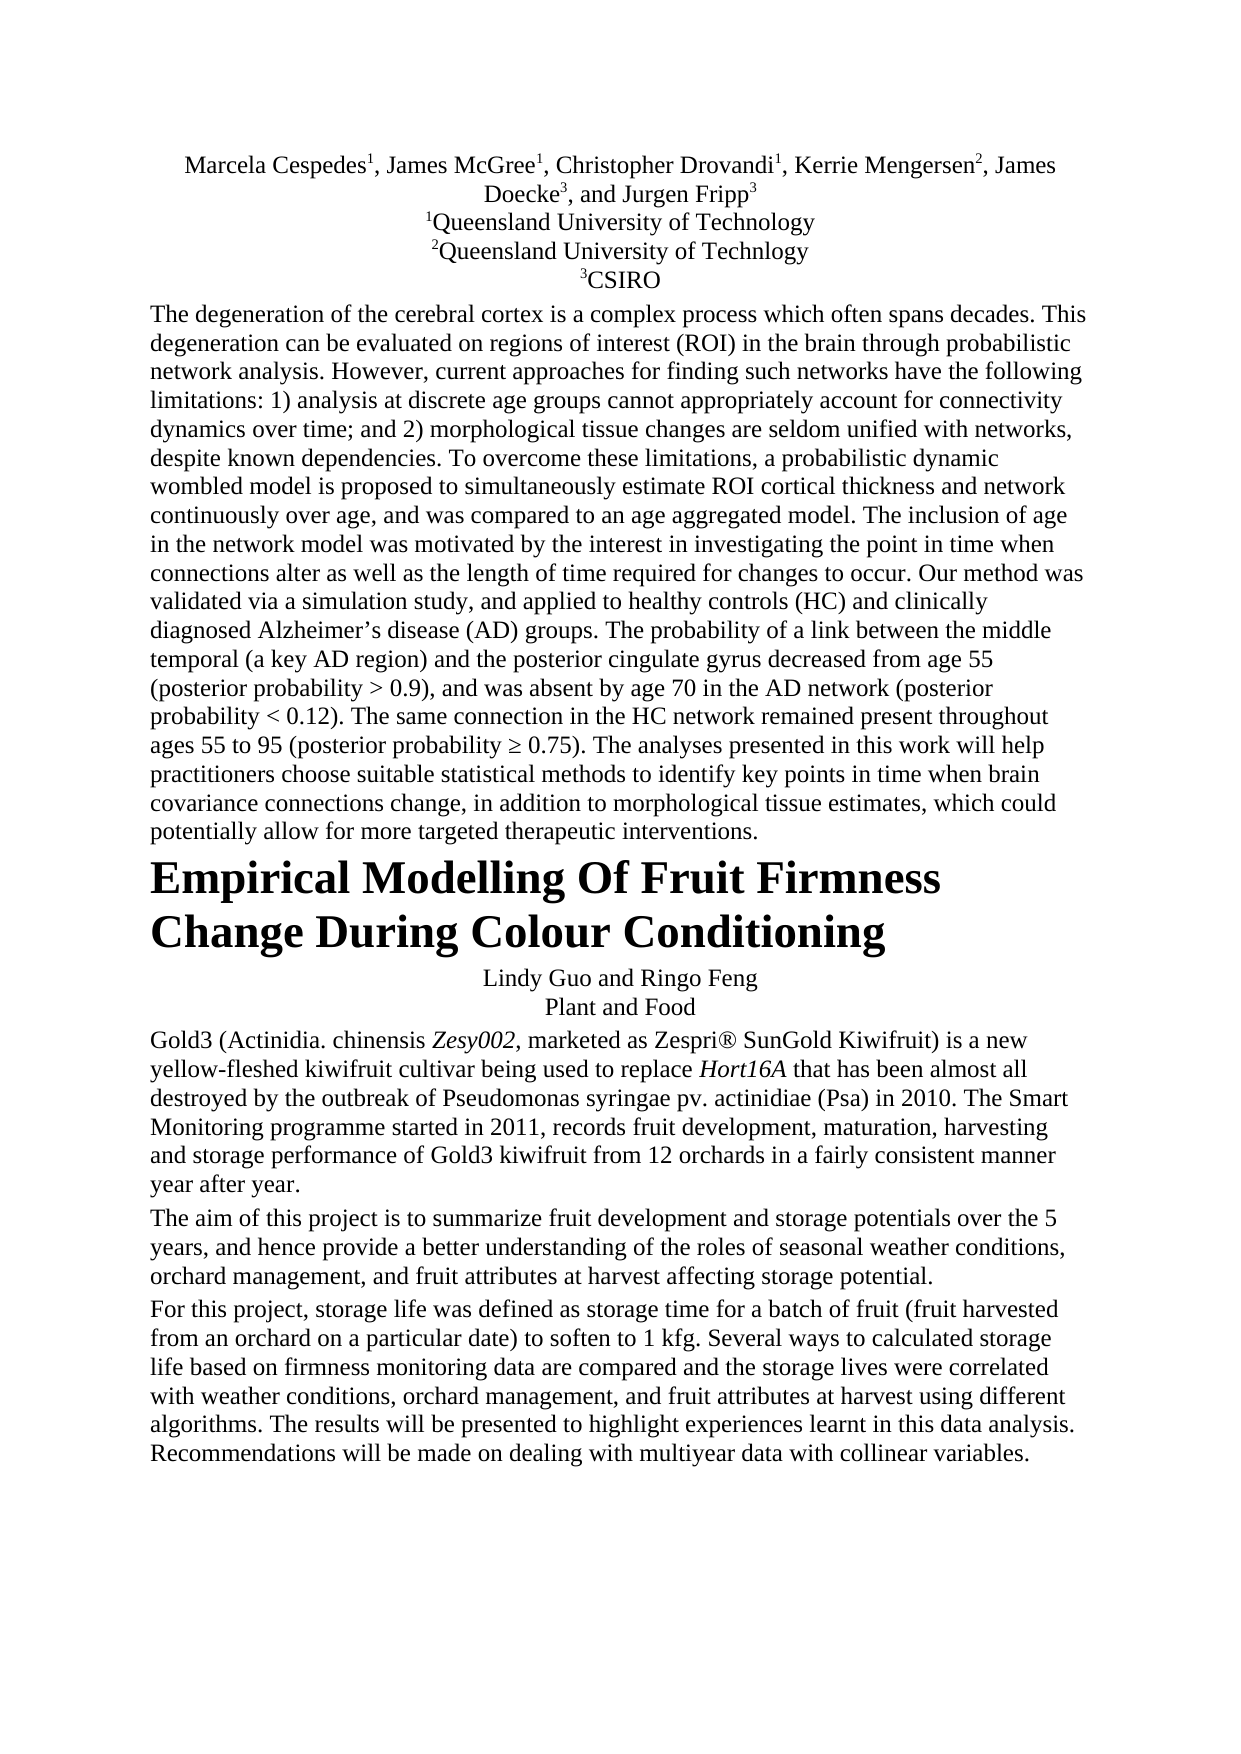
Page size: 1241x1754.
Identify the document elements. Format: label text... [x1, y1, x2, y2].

text The aim of this project is to summarize fruit development and storage potentials over the 5 years, and hence provide a better understanding of the roles of seasonal weather conditions, orchard management, and fruit attributes at harvest affecting storage potential. [150, 1203, 1090, 1289]
text Lindy Guo and Ringo Feng Plant and Food [150, 963, 1090, 1021]
text For this project, storage life was defined as storage time for a batch of fruit (fruit harvested from an orchard on a particular date) to soften to 1 kfg. Several ways to calculated storage life based on firmness monitoring data are compared and the storage lives were correlated with weather conditions, orchard management, and fruit attributes at harvest using different algorithms. The results will be presented to highlight experiences learnt in this data analysis. Recommendations will be made on dealing with multiyear data with collinear variables. [150, 1294, 1090, 1467]
text The degeneration of the cerebral cortex is a complex process which often spans decades. This degeneration can be evaluated on regions of interest (ROI) in the brain through probabilistic network analysis. However, current approaches for finding such networks have the following limitations: 1) analysis at discrete age groups cannot appropriately account for connectivity dynamics over time; and 2) morphological tissue changes are seldom unified with networks, despite known dependencies. To overcome these limitations, a probabilistic dynamic wombled model is proposed to simultaneously estimate ROI cortical thickness and network continuously over age, and was compared to an age aggregated model. The inclusion of age in the network model was motivated by the interest in investigating the point in time when connections alter as well as the length of time required for changes to occur. Our method was validated via a simulation study, and applied to healthy controls (HC) and clinically diagnosed Alzheimer’s disease (AD) groups. The probability of a link between the middle temporal (a key AD region) and the posterior cingulate gyrus decreased from age 55 (posterior probability > 0.9), and was absent by age 70 in the AD network (posterior probability < 0.12). The same connection in the HC network remained present throughout ages 55 to 95 (posterior probability ≥ 0.75). The analyses presented in this work will help practitioners choose suitable statistical methods to identify key points in time when brain covariance connections change, in addition to morphological tissue estimates, which could potentially allow for more targeted therapeutic interventions. [150, 299, 1090, 845]
text Gold3 (Actinidia. chinensis Zesy002, marketed as Zespri® SunGold Kiwifruit) is a new yellow-fleshed kiwifruit cultivar being used to replace Hort16A that has been almost all destroyed by the outbreak of Pseudomonas syringae pv. actinidiae (Psa) in 2010. The Smart Monitoring programme started in 2011, records fruit development, maturation, harvesting and storage performance of Gold3 kiwifruit from 12 orchards in a fairly consistent manner year after year. [150, 1026, 1090, 1198]
text Marcela Cespedes1, James McGree1, Christopher Drovandi1, Kerrie Mengersen2, James Doecke3, and Jurgen Fripp3 1Queensland University of Technology 2Queensland University of Technlogy 3CSIRO [150, 150, 1090, 294]
subtitle Empirical Modelling Of Fruit Firmness Change During Colour Conditioning [150, 850, 1090, 958]
